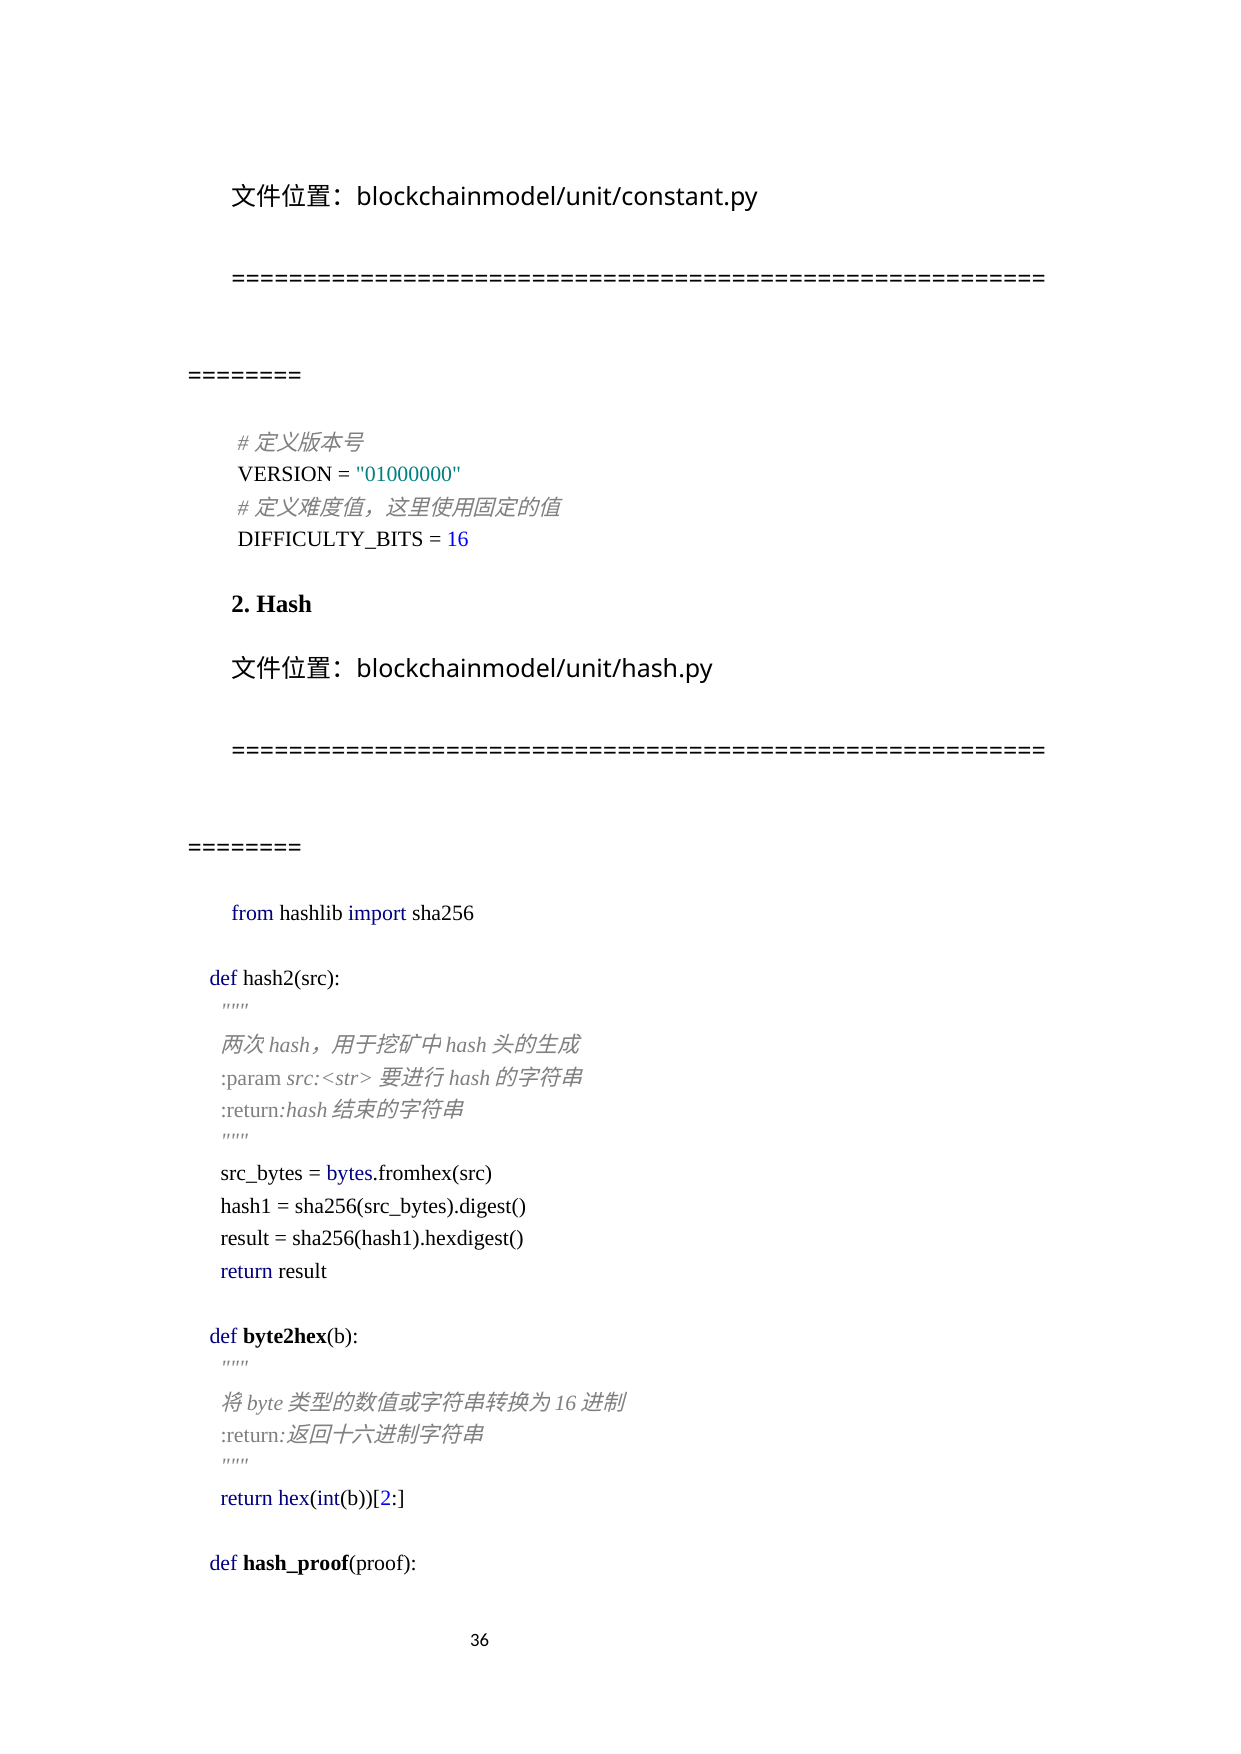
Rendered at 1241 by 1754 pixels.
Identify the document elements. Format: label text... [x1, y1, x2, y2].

text # 定义版本号 VERSION = "01000000" # 定义难度值，这里使用固定的值 DIFFICULTY_BITS = 16 [237, 424, 1053, 554]
list ================================================================= [187, 245, 1053, 408]
list ================================================================= [187, 717, 1053, 879]
list 文件位置：blockchainmodel/unit/constant.py [187, 162, 1053, 227]
list Hash [187, 587, 1053, 619]
list 文件位置：blockchainmodel/unit/hash.py [187, 634, 1053, 699]
